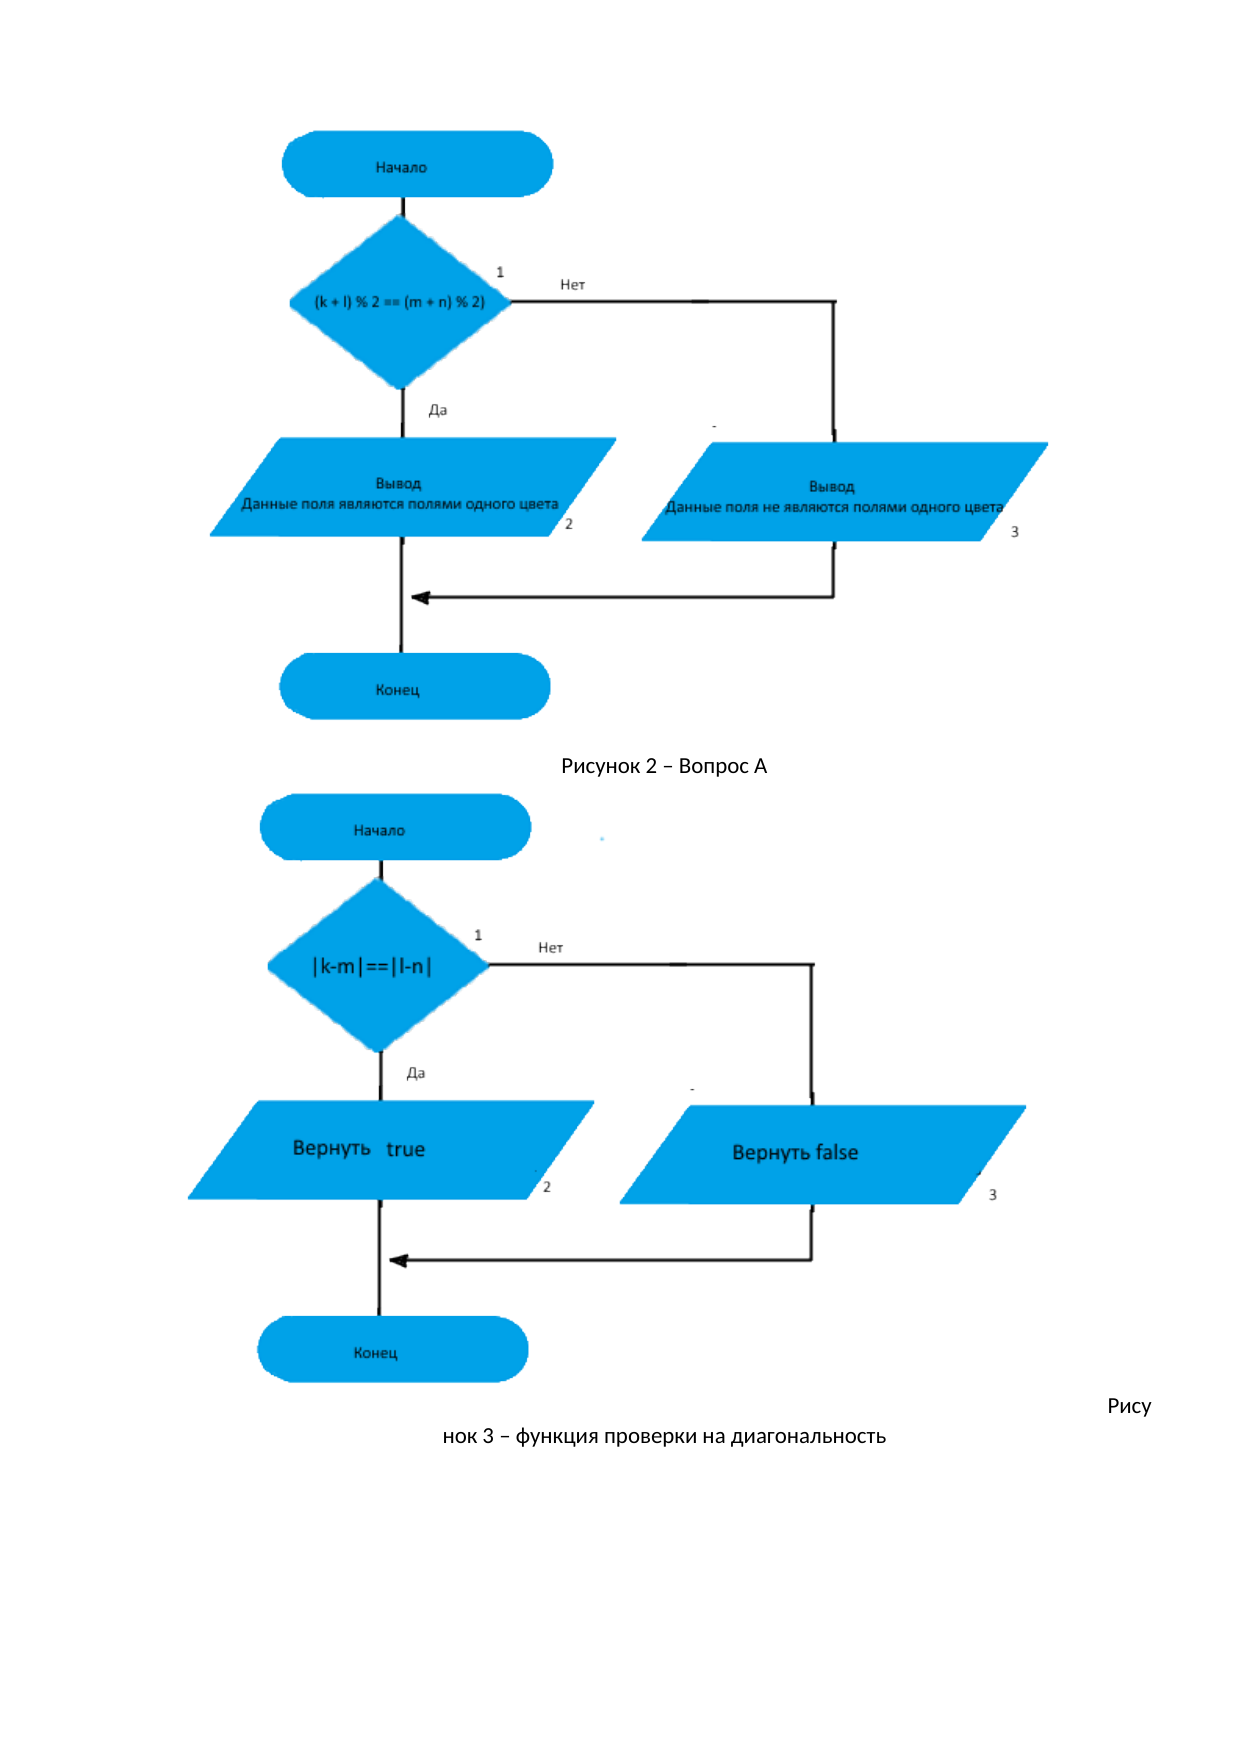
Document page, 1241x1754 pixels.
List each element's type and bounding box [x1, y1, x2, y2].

picture [199, 118, 1130, 750]
picture [177, 781, 1108, 1413]
text [177, 118, 1152, 1449]
